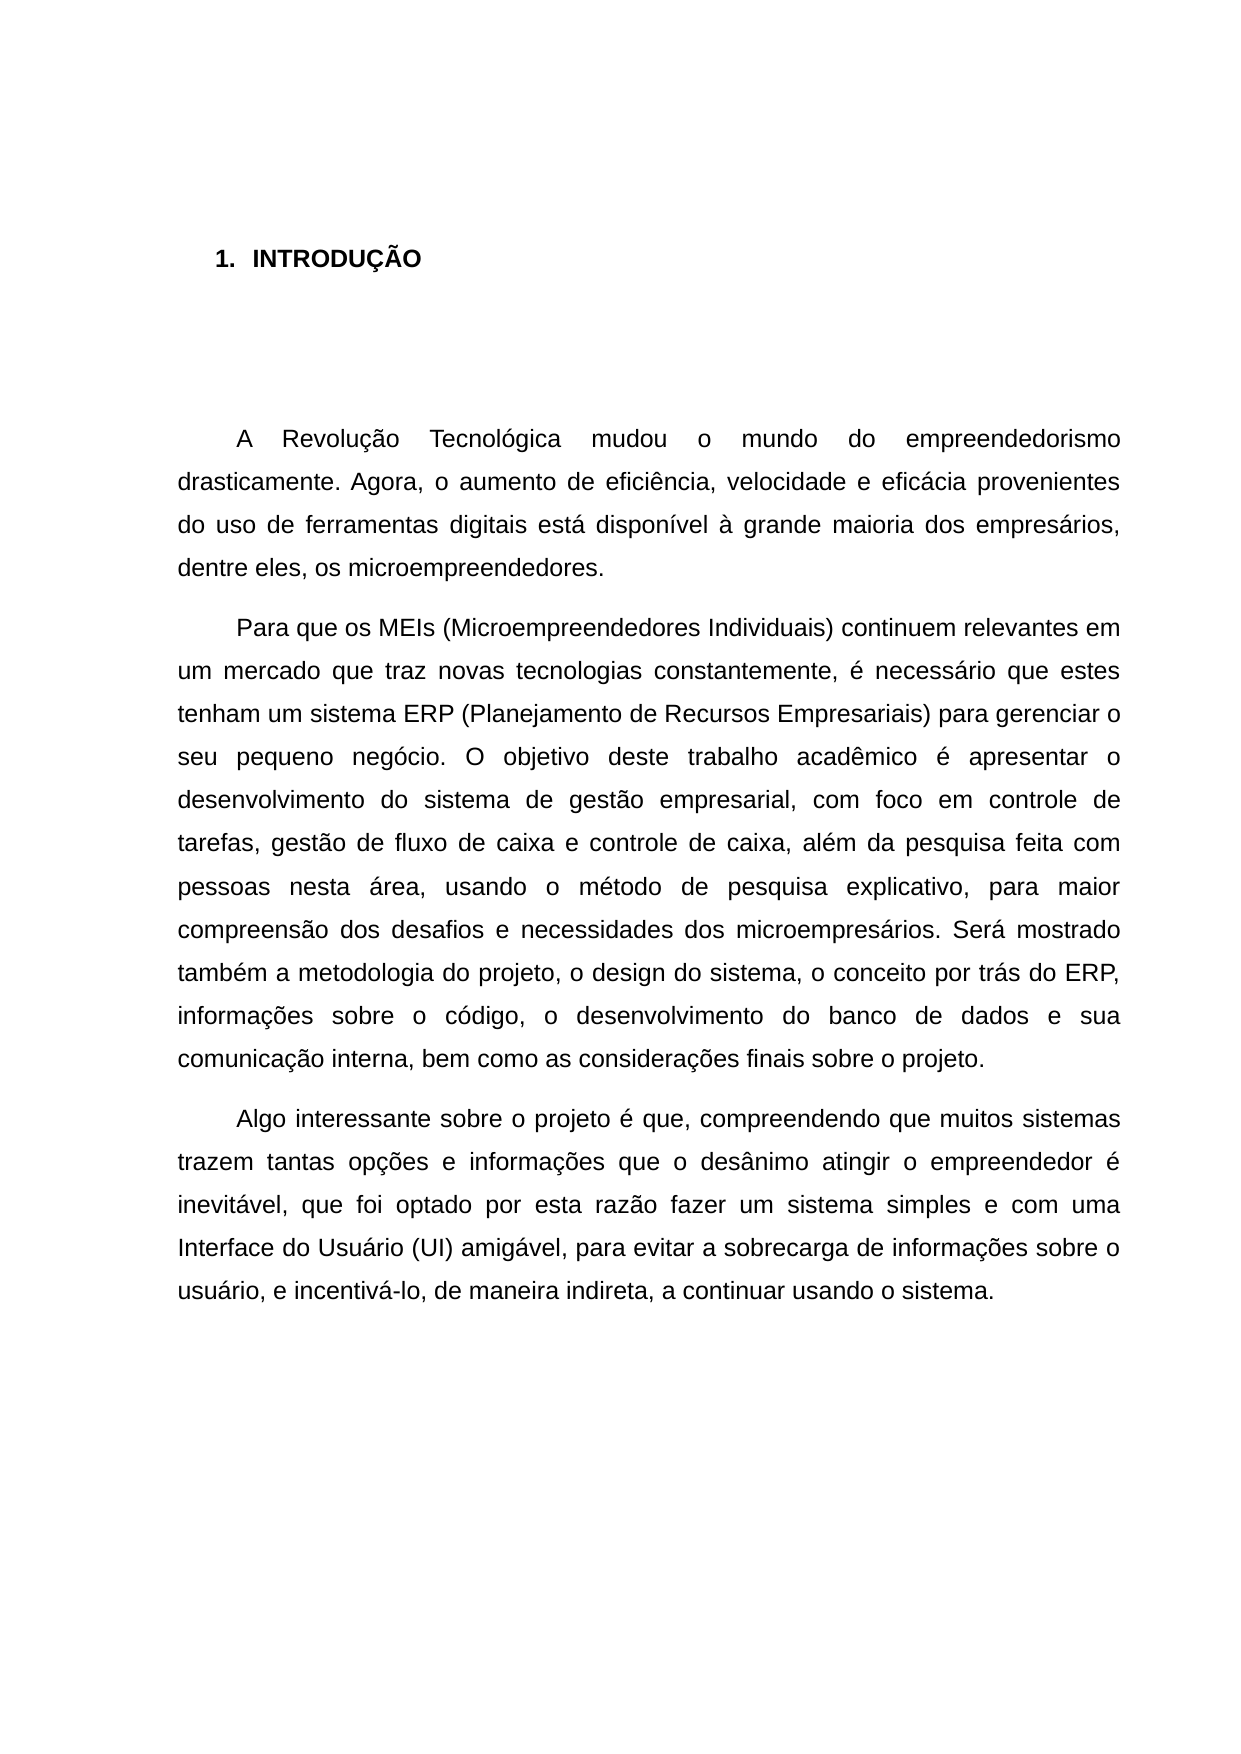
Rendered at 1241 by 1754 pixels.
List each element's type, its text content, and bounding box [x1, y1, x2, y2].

text Algo interessante sobre o projeto é que, compreendendo que muitos sistemas trazem tantas opções e informações que o desânimo atingir o empreendedor é inevitável, que foi optado por esta razão fazer um sistema simples e com uma Interface do Usuário (UI) amigável, para evitar a sobrecarga de informações sobre o usuário, e incentivá-lo, de maneira indireta, a continuar usando o sistema. [177, 1104, 1122, 1305]
text A Revolução Tecnológica mudou o mundo do empreendedorismo drasticamente. Agora, o aumento de eficiência, velocidade e eficácia provenientes do uso de ferramentas digitais está disponível à grande maioria dos empresários, dentre eles, os microempreendedores. [177, 423, 1122, 582]
text Para que os MEIs (Microempreendedores Individuais) continuem relevantes em um mercado que traz novas tecnologias constantemente, é necessário que estes tenham um sistema ERP (Planejamento de Recursos Empresariais) para gerenciar o seu pequeno negócio. O objetivo deste trabalho acadêmico é apresentar o desenvolvimento do sistema de gestão empresarial, com foco em controle de tarefas, gestão de fluxo de caixa e controle de caixa, além da pesquisa feita com pessoas nesta área, usando o método de pesquisa explicativo, para maior compreensão dos desafios e necessidades dos microempresários. Será mostrado também a metodologia do projeto, o design do sistema, o conceito por trás do ERP, informações sobre o código, o desenvolvimento do banco de dados e sua comunicação interna, bem como as considerações finais sobre o projeto. [177, 613, 1122, 1073]
list INTRODUÇÃO [215, 244, 1122, 273]
